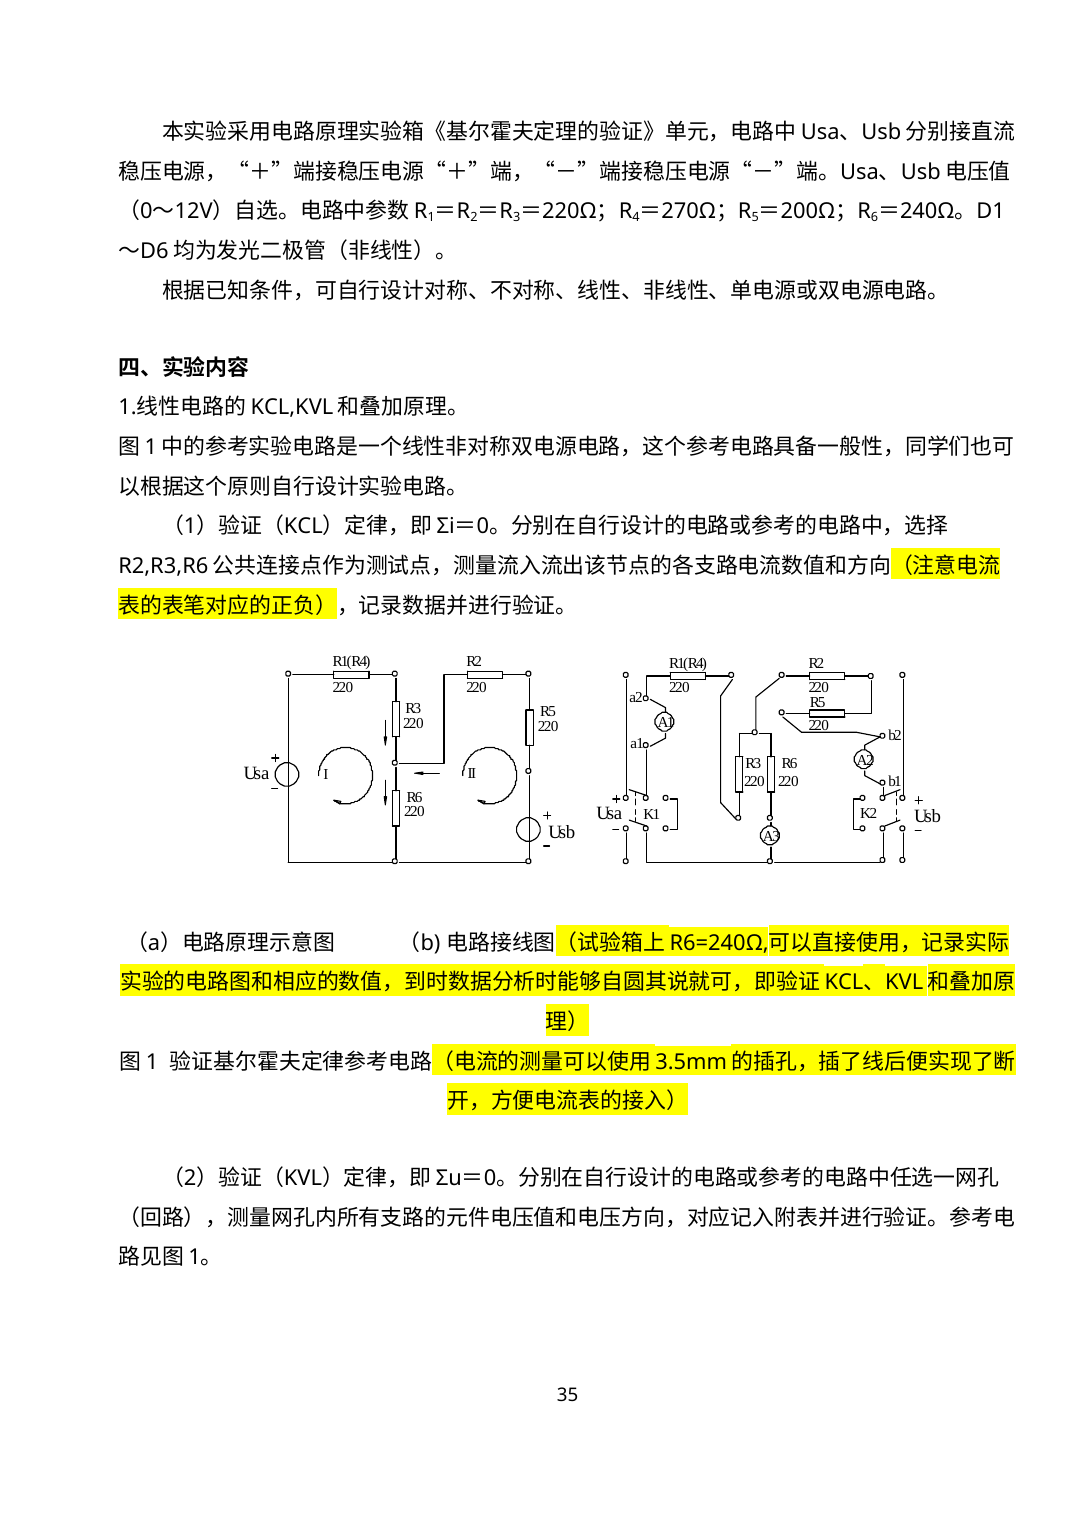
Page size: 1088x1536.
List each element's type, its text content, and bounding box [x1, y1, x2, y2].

text 本实验采用电路原理实验箱《基尔霍夫定理的验证》单元，电路中Usa、Usb分别接直流稳压电源，“＋”端接稳压电源“＋”端，“－”端接稳压电源“－”端。Usa、Usb电压值（0～12V）自选。电路中参数R1＝R2＝R3＝220Ω；R4＝270Ω；R5＝200Ω；R6＝240Ω。D1～D6均为发光二极管（非线性）。 [118, 114, 1017, 265]
text （a）电路原理示意图 （b) 电路接线图（试验箱上R6=240Ω,可以直接使用，记录实际实验的电路图和相应的数值，到时数据分析时能够自圆其说就可，即验证KCL、KVL和叠加原理） [118, 925, 1017, 1036]
text （2）验证（KVL）定律，即Σu＝0。分别在自行设计的电路或参考的电路中任选一网孔（回路），测量网孔内所有支路的元件电压值和电压方向，对应记入附表并进行验证。参考电路见图1。 [118, 1160, 1017, 1271]
text 图1 验证基尔霍夫定律参考电路（电流的测量可以使用3.5mm的插孔，插了线后便实现了断开，方便电流表的接入） [118, 1044, 1017, 1115]
text 1.线性电路的KCL,KVL和叠加原理。 [118, 389, 1017, 421]
text 四、实验内容 [118, 350, 1017, 381]
text （1）验证（KCL）定律，即Σi＝0。分别在自行设计的电路或参考的电路中，选择R2,R3,R6公共连接点作为测试点，测量流入流出该节点的各支路电流数值和方向（注意电流表的表笔对应的正负），记录数据并进行验证。 [118, 508, 1017, 619]
text 图1中的参考实验电路是一个线性非对称双电源电路，这个参考电路具备一般性，同学们也可以根据这个原则自行设计实验电路。 [118, 429, 1017, 500]
text 根据已知条件，可自行设计对称、不对称、线性、非线性、单电源或双电源电路。 [118, 273, 1017, 304]
